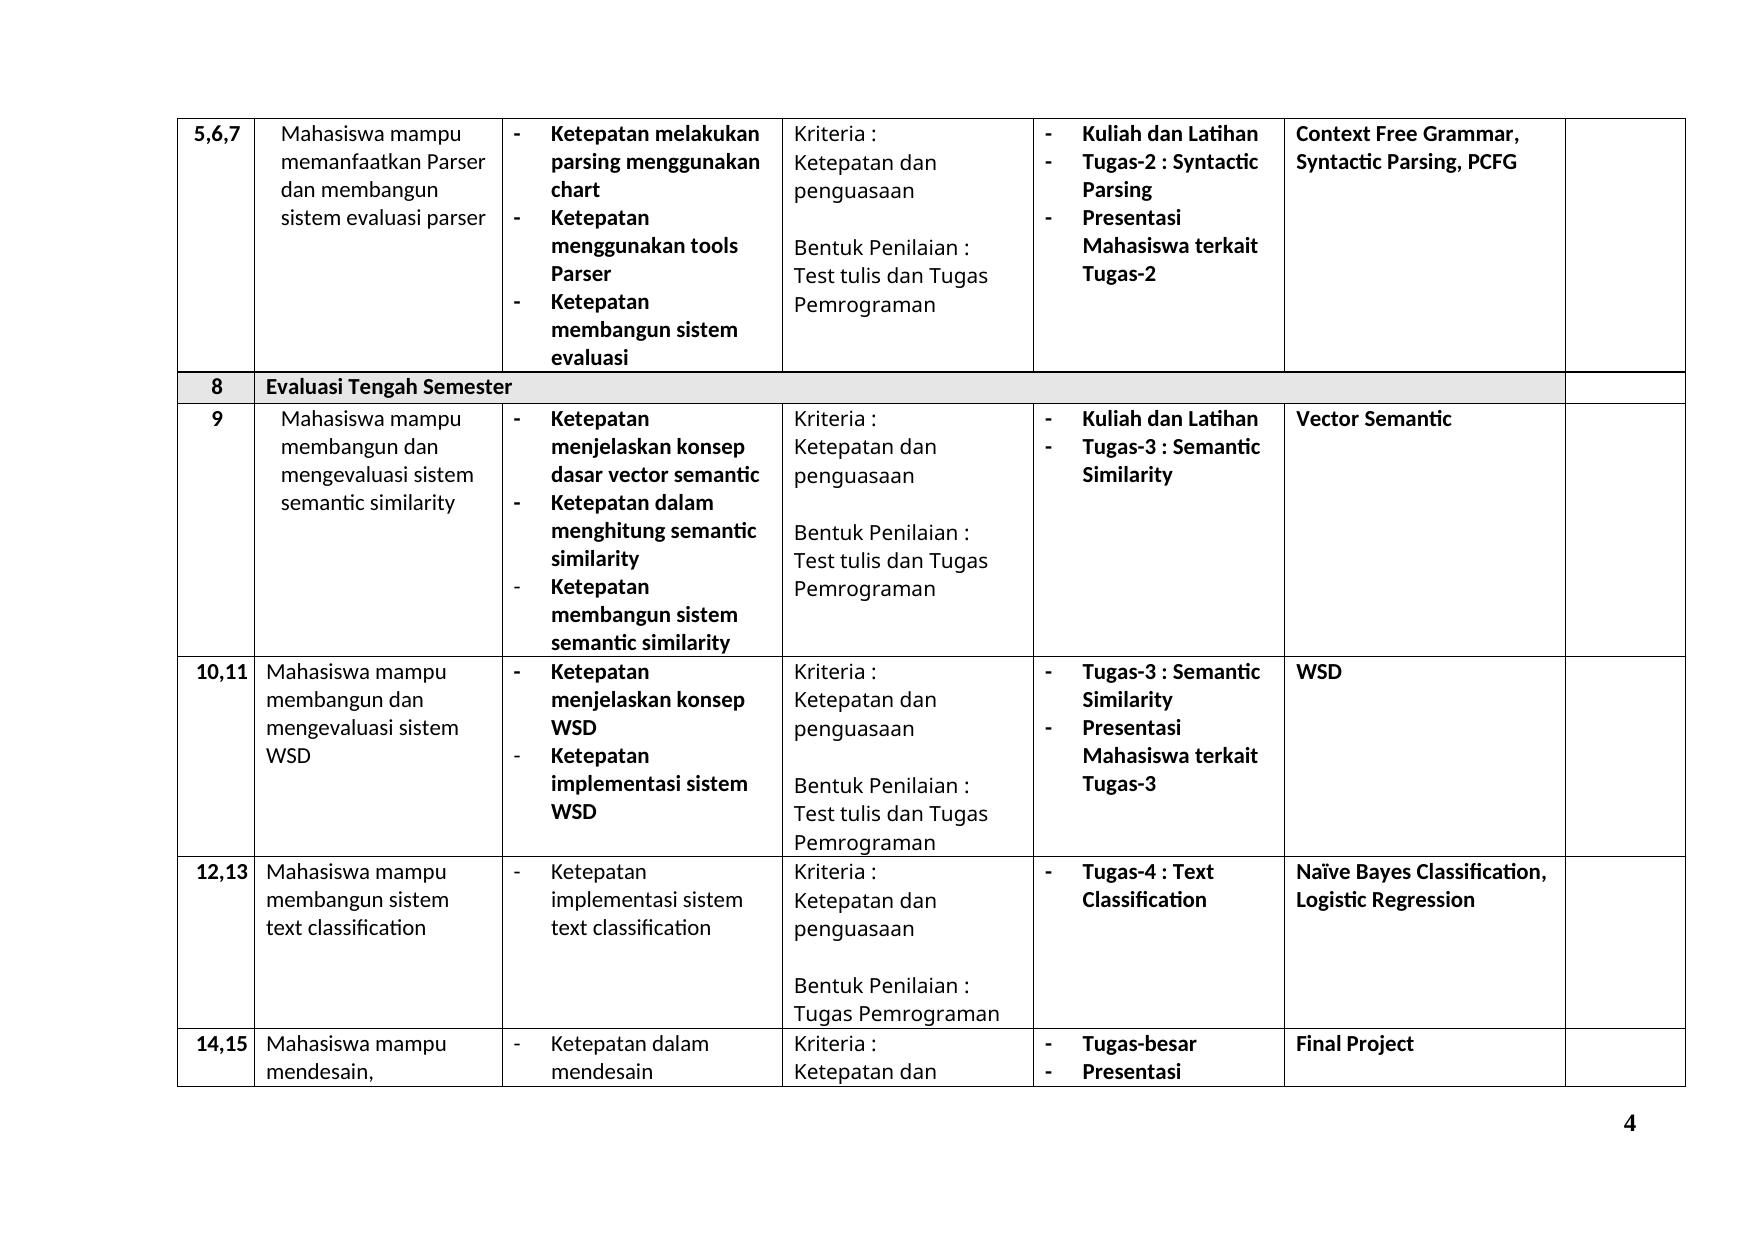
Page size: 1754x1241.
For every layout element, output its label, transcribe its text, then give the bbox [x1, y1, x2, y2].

table_cell Context Free Grammar, Syntactic Parsing, PCFG [1285, 119, 1565, 371]
table_cell Kuliah dan Latihan Tugas-2 : Syntactic Parsing Presentasi Mahasiswa terkait Tugas-2 [1034, 119, 1284, 371]
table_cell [255, 1029, 502, 1086]
table_cell Kuliah dan Latihan Tugas-3 : Semantic Similarity [1034, 404, 1284, 656]
table_cell Mahasiswa mampu membangun dan mengevaluasi sistem WSD [255, 657, 502, 856]
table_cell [783, 119, 1033, 371]
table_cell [503, 1029, 782, 1086]
table_cell 8 [178, 373, 254, 403]
table_cell [1566, 857, 1685, 1028]
table_cell [1566, 373, 1685, 403]
table_cell Kriteria : Ketepatan dan penguasaan Bentuk Penilaian : Test tulis dan Tugas Pemrograman [783, 657, 1033, 856]
table_cell Mahasiswa mampu membangun dan mengevaluasi sistem semantic similarity [255, 404, 502, 656]
table_cell Evaluasi Tengah Semester [255, 373, 1565, 403]
table_cell Ketepatan melakukan parsing menggunakan chart Ketepatan menggunakan tools Parser Ketepatan membangun sistem evaluasi [503, 119, 782, 371]
table_cell Tugas-3 : Semantic Similarity Presentasi Mahasiswa terkait Tugas-3 [1034, 657, 1284, 856]
table_cell [1566, 404, 1685, 656]
table_cell Mahasiswa mampu memanfaatkan Parser dan membangun sistem evaluasi parser [255, 119, 502, 371]
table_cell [1034, 1029, 1284, 1086]
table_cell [783, 1029, 1033, 1086]
table_cell [1566, 119, 1685, 371]
table_cell [1566, 657, 1685, 856]
table_cell 14,15 [178, 1029, 254, 1086]
table_cell Kriteria : Ketepatan dan penguasaan Bentuk Penilaian : Tugas Pemrograman [783, 857, 1033, 1028]
table_cell Ketepatan implementasi sistem text classification [503, 857, 782, 1028]
table_cell Ketepatan menjelaskan konsep dasar vector semantic Ketepatan dalam menghitung semantic similarity Ketepatan membangun sistem semantic similarity [503, 404, 782, 656]
table_cell 12,13 [178, 857, 254, 1028]
table_cell Tugas-4 : Text Classification [1034, 857, 1284, 1028]
table_cell 9 [178, 404, 254, 656]
table_cell Final Project [1285, 1029, 1565, 1086]
table_cell Mahasiswa mampu membangun sistem text classification [255, 857, 502, 1028]
table_cell [1566, 1029, 1685, 1086]
table_cell Vector Semantic [1285, 404, 1565, 656]
table_cell 5,6,7 [178, 119, 254, 371]
table_cell WSD [1285, 657, 1565, 856]
table_cell Naïve Bayes Classification, Logistic Regression [1285, 857, 1565, 1028]
table_cell 10,11 [178, 657, 254, 856]
table_cell Kriteria : Ketepatan dan penguasaan Bentuk Penilaian : Test tulis dan Tugas Pemrograman [783, 404, 1033, 656]
table_cell Ketepatan menjelaskan konsep WSD Ketepatan implementasi sistem WSD [503, 657, 782, 856]
